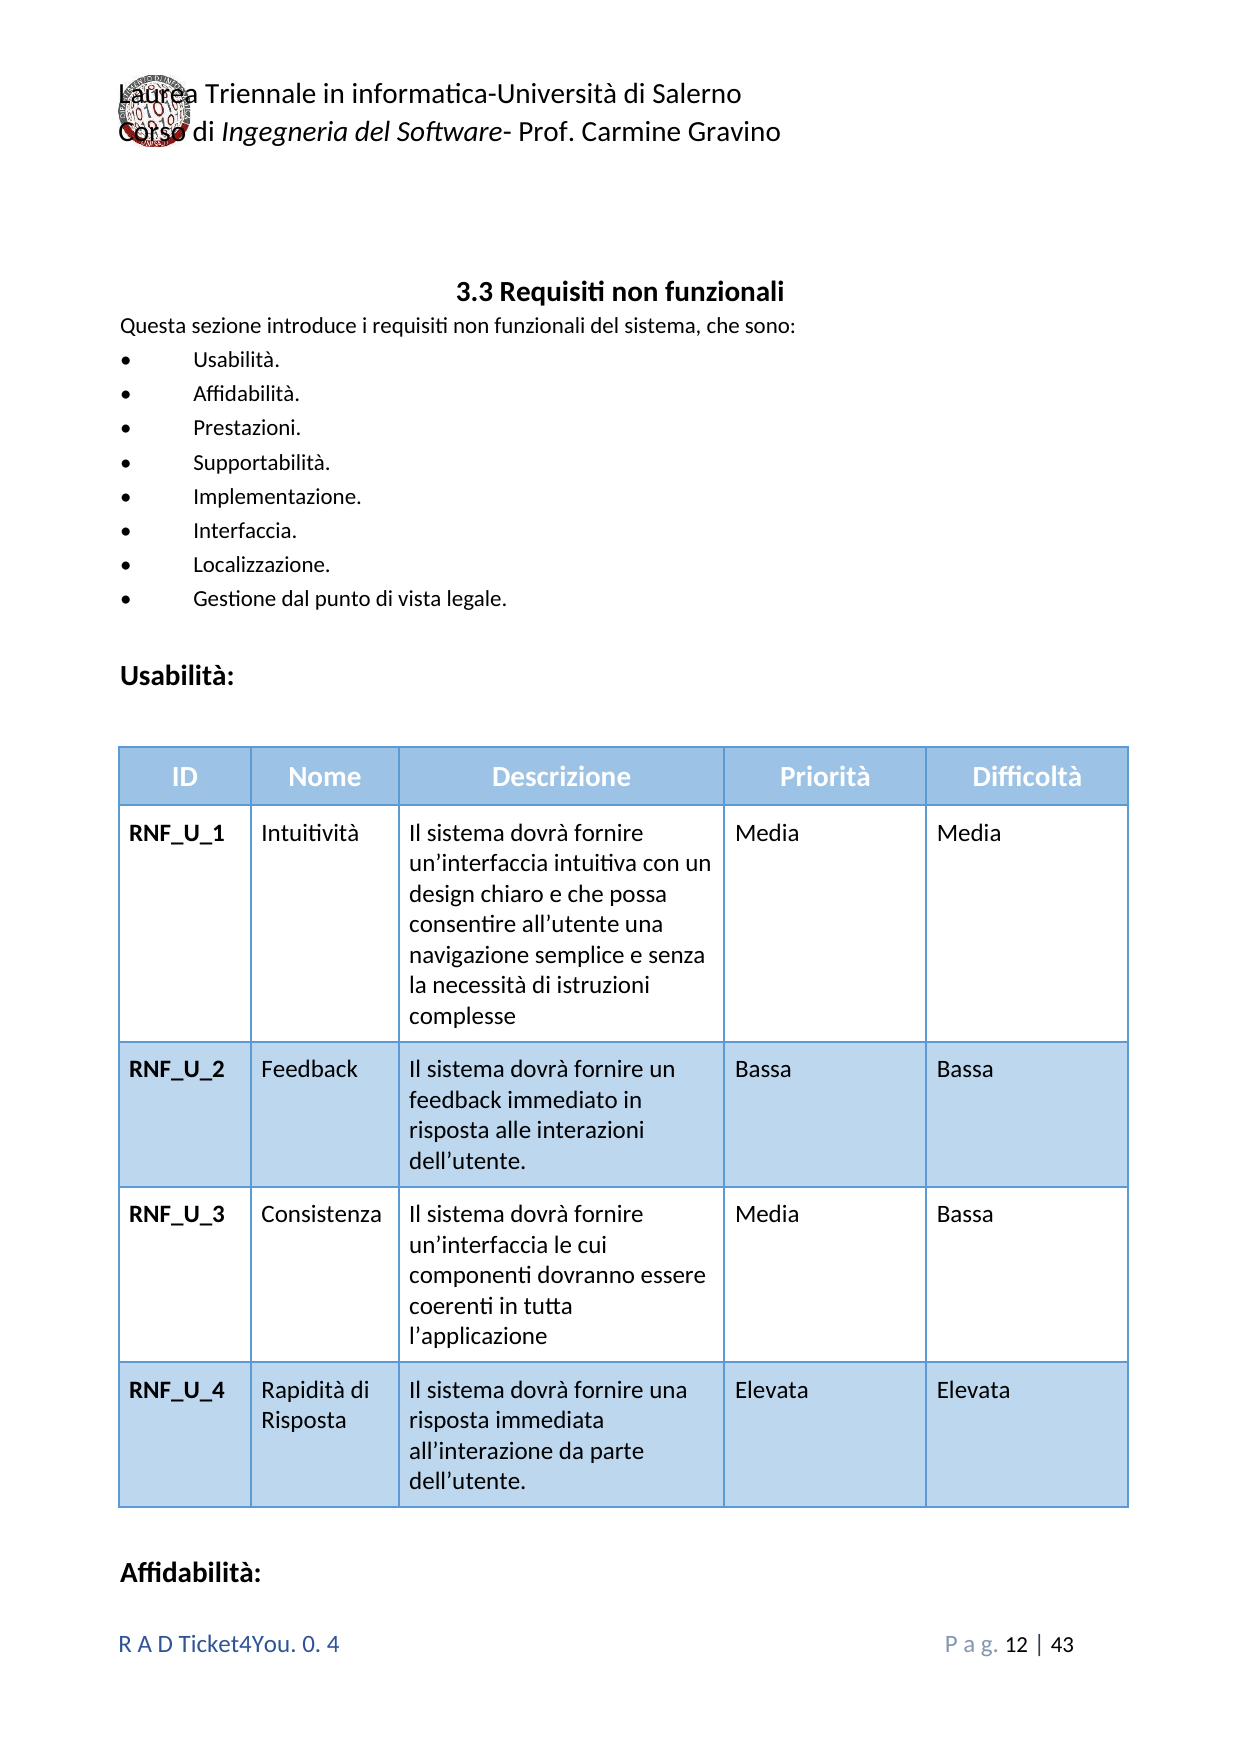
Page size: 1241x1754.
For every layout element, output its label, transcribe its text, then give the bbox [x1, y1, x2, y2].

table_cell Bassa [725, 1043, 925, 1186]
table_cell Consistenza [252, 1188, 398, 1361]
table_header Priorità [725, 748, 925, 804]
picture [118, 75, 191, 147]
text Affidabilità: [120, 1554, 1127, 1590]
table_header ID [120, 748, 250, 804]
text • Prestazioni. [120, 413, 1127, 442]
text • Gestione dal punto di vista legale. [120, 584, 1127, 612]
table_header Difficoltà [927, 748, 1127, 804]
table_header Descrizione [400, 748, 723, 804]
table_cell Bassa [927, 1188, 1127, 1361]
table_cell RNF_U_2 [120, 1043, 250, 1186]
table_cell Media [725, 806, 925, 1041]
table_cell Il sistema dovrà fornire un’interfaccia intuitiva con un design chiaro e che possa consentire all’utente una navigazione semplice e senza la necessità di istruzioni complesse [400, 806, 723, 1041]
text • Implementazione. [120, 482, 1127, 510]
table_cell Intuitività [252, 806, 398, 1041]
table_cell Media [725, 1188, 925, 1361]
text • Affidabilità. [120, 379, 1127, 407]
subtitle 3.3 Requisiti non funzionali [118, 273, 1122, 308]
text Questa sezione introduce i requisiti non funzionali del sistema, che sono: [120, 311, 1127, 339]
table_cell Elevata [725, 1363, 925, 1506]
text • Interfaccia. [120, 516, 1127, 544]
table_cell Feedback [252, 1043, 398, 1186]
table_cell Media [927, 806, 1127, 1041]
table_cell RNF_U_3 [120, 1188, 250, 1361]
table_cell Il sistema dovrà fornire un’interfaccia le cui componenti dovranno essere coerenti in tutta l’applicazione [400, 1188, 723, 1361]
table_cell Rapidità di Risposta [252, 1363, 398, 1506]
text • Supportabilità. [120, 448, 1127, 476]
text Usabilità: [120, 657, 1127, 693]
table_cell Il sistema dovrà fornire un feedback immediato in risposta alle interazioni dell’utente. [400, 1043, 723, 1186]
table_header Nome [252, 748, 398, 804]
table_cell Elevata [927, 1363, 1127, 1506]
table_cell RNF_U_4 [120, 1363, 250, 1506]
table_cell Bassa [927, 1043, 1127, 1186]
text • Usabilità. [120, 345, 1127, 373]
text • Localizzazione. [120, 550, 1127, 578]
table_cell Il sistema dovrà fornire una risposta immediata all’interazione da parte dell’utente. [400, 1363, 723, 1506]
table_cell RNF_U_1 [120, 806, 250, 1041]
